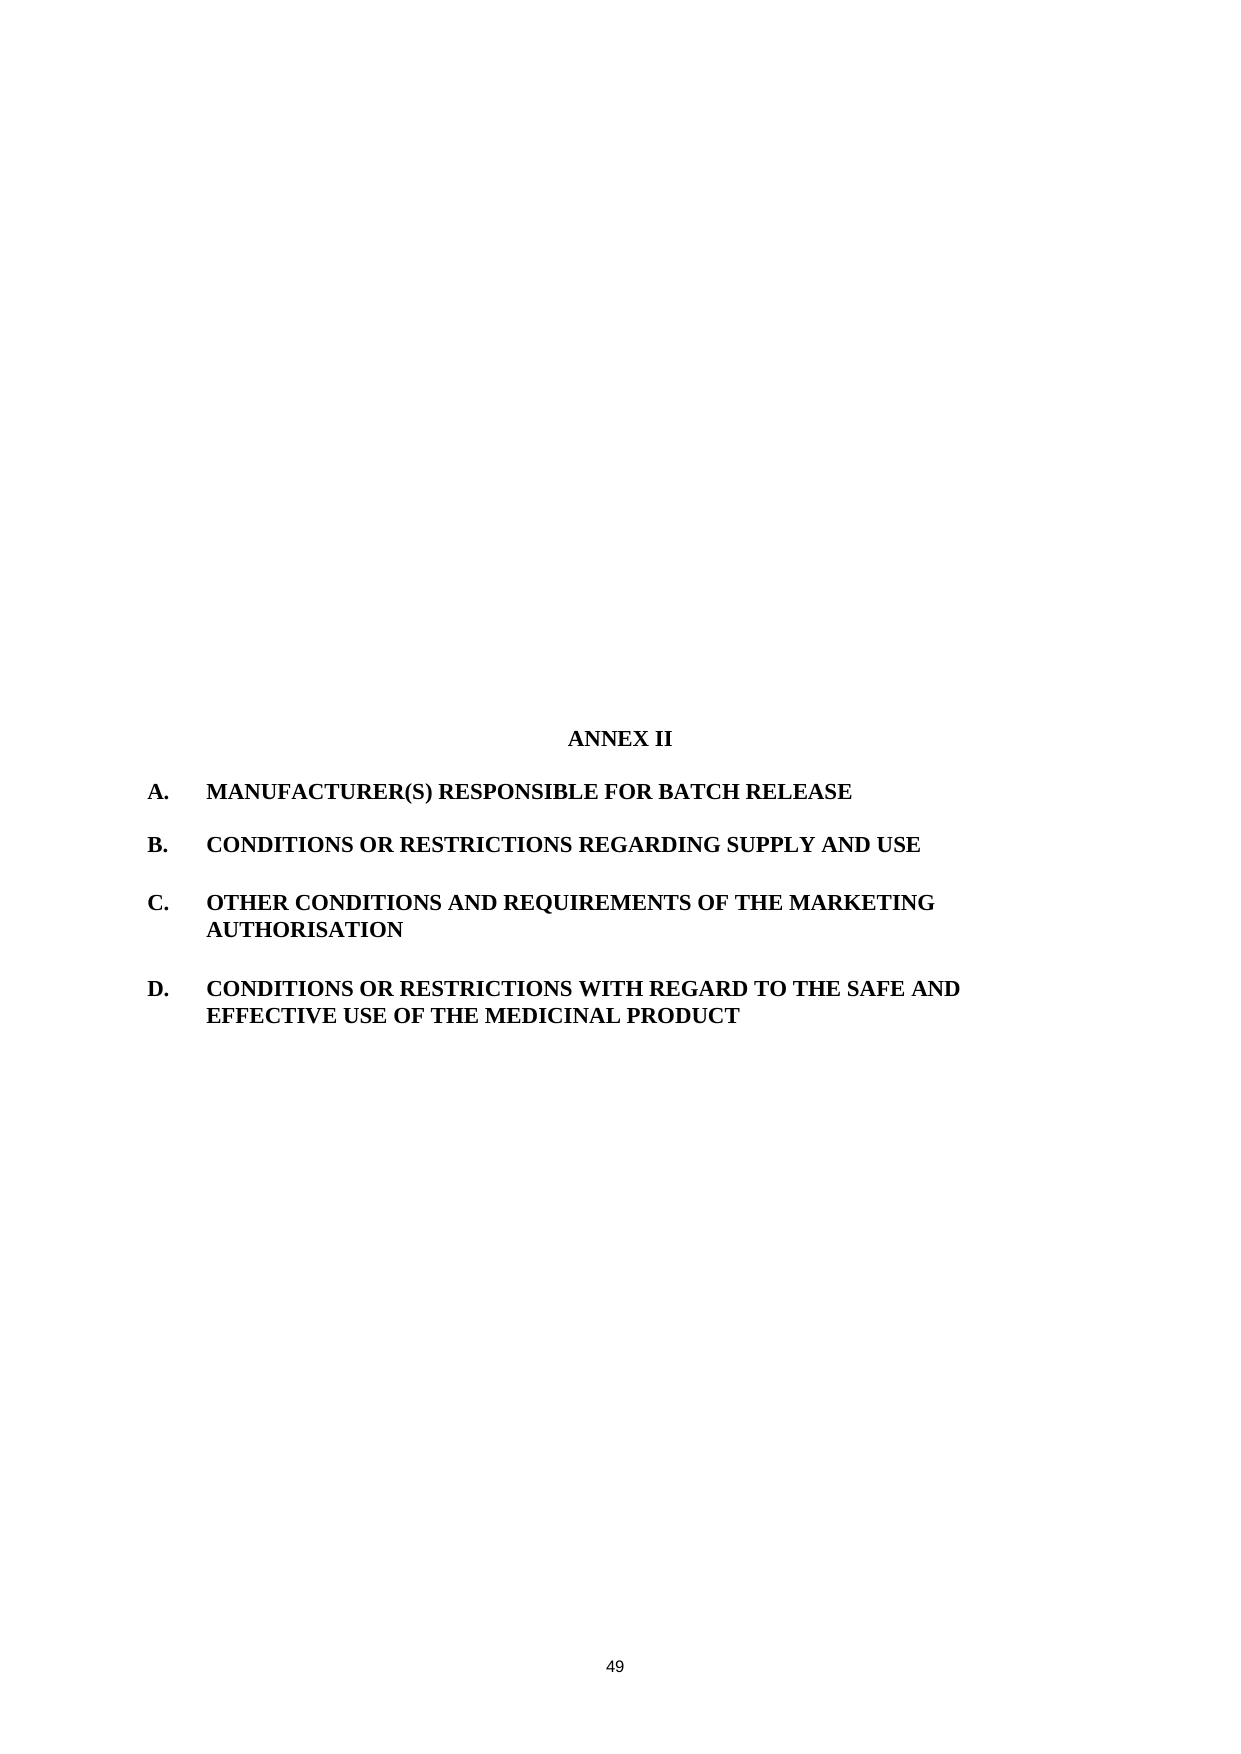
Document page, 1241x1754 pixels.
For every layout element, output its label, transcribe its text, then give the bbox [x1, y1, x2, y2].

subtitle Annex II [147, 725, 1093, 751]
text D. CONDITIONS OR RESTRICTIONS WITH REGARD TO THE SAFE AND EFFECTIVE USE OF THE MEDICINAL PRODUCT [147, 974, 1093, 1029]
text A. MANUFACTURER(S) RESPONSIBLE FOR BATCH RELEASE [147, 777, 1093, 804]
text B. CONDITIONS OR RESTRICTIONS REGARDING SUPPLY AND USE [147, 831, 1093, 858]
text C. OTHER CONDITIONS AND REQUIREMENTS OF THE MARKETING AUTHORISATION [147, 889, 1093, 943]
